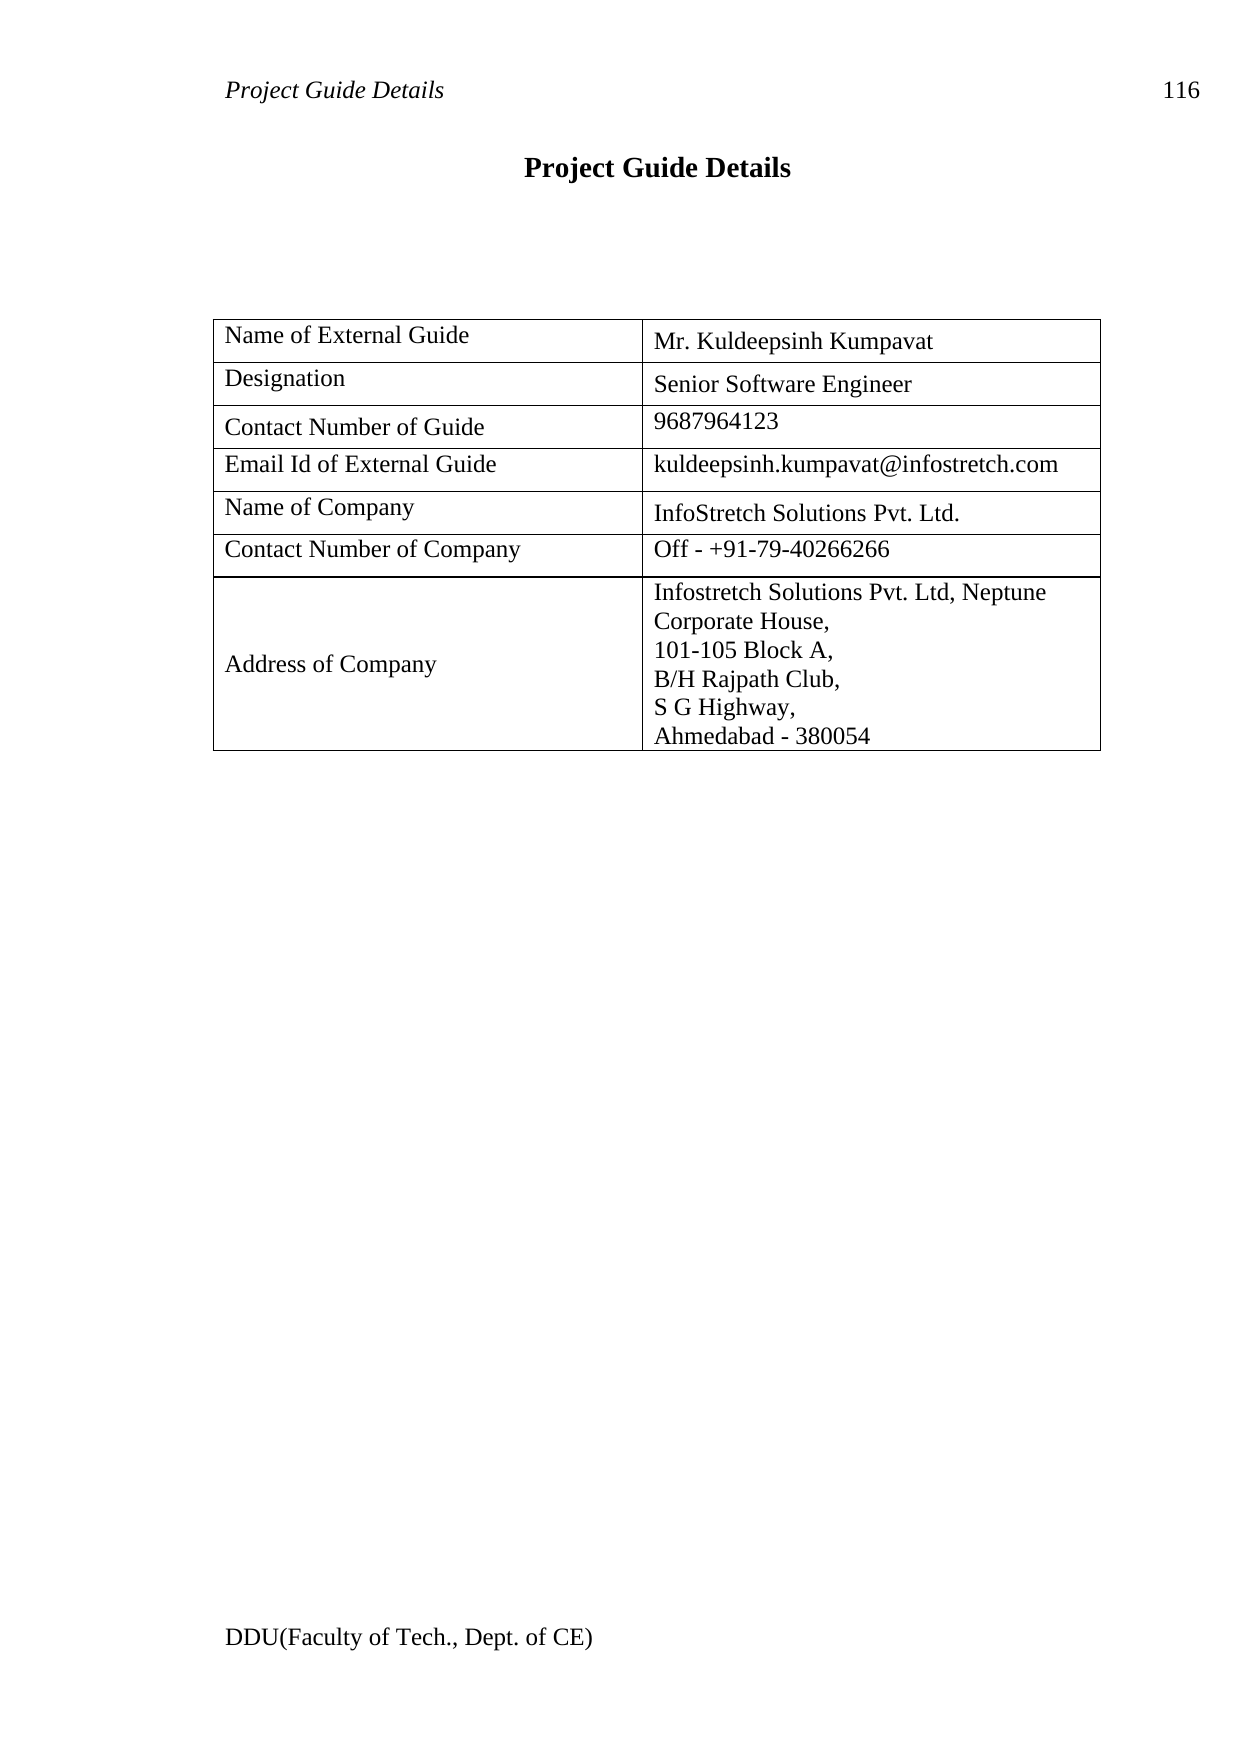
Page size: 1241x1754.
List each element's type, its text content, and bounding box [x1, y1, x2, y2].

table_cell Address of Company [214, 578, 642, 750]
table_cell Designation [214, 363, 642, 405]
table_cell kuldeepsinh.kumpavat@infostretch.com [643, 449, 1100, 491]
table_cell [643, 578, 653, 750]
text Project Guide Details [225, 150, 1090, 183]
table_cell Email Id of External Guide [214, 449, 642, 491]
table_header Name of External Guide [214, 320, 642, 362]
table_cell Senior Software Engineer [643, 363, 1100, 405]
table_cell InfoStretch Solutions Pvt. Ltd. [643, 492, 1100, 533]
table_cell Name of Company [214, 492, 642, 533]
table_cell 9687964123 [643, 406, 1100, 448]
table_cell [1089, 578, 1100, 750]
table_cell Contact Number of Guide [214, 406, 642, 448]
table_cell Contact Number of Company [214, 535, 642, 576]
table_cell Off - +91-79-40266266 [643, 535, 1100, 576]
table_header Mr. Kuldeepsinh Kumpavat [643, 320, 1100, 362]
